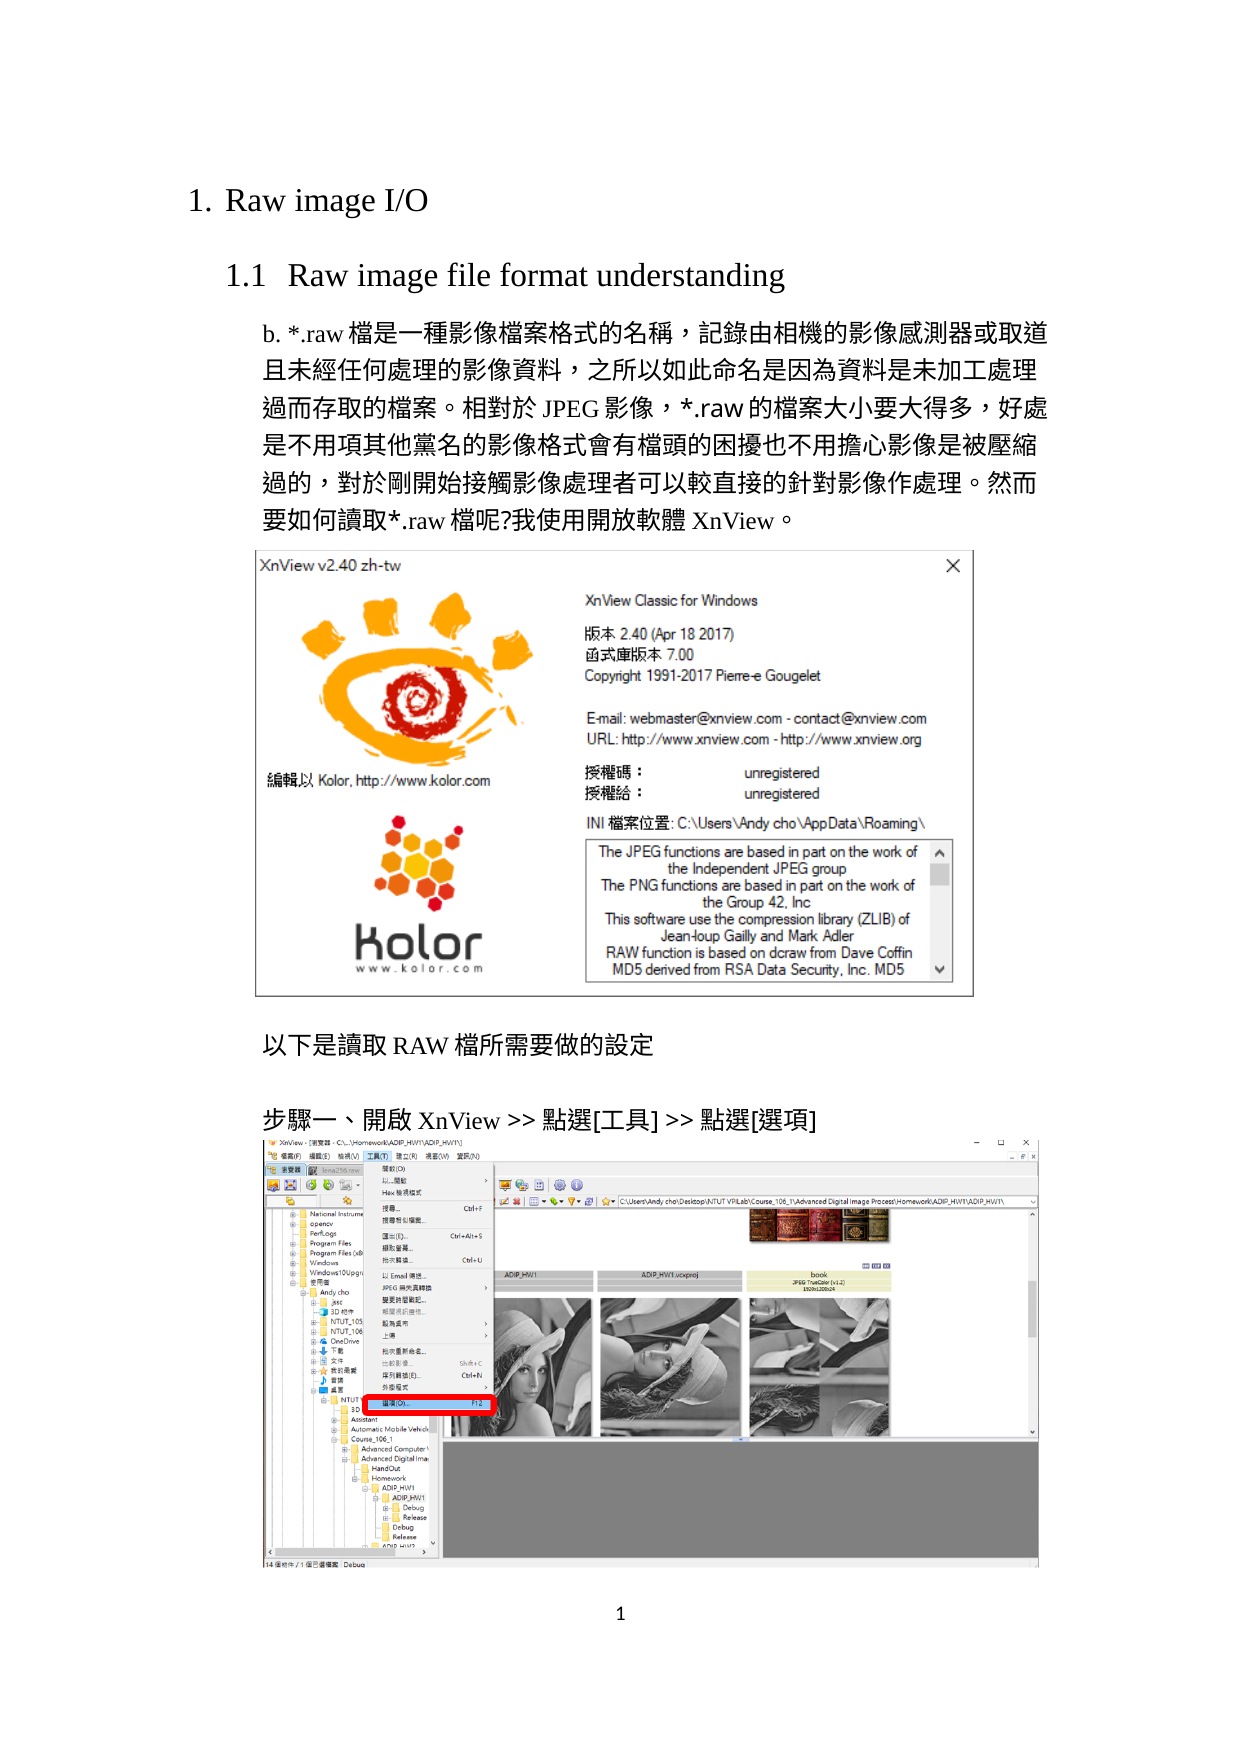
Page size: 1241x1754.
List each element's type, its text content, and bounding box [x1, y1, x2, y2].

picture [255, 550, 974, 997]
list 步驟一、開啟XnView >> 點選[工具] >> 點選[選項] [262, 1100, 1053, 1137]
list b. *.raw檔是一種影像檔案格式的名稱，記錄由相機的影像感測器或取道且未經任何處理的影像資料，之所以如此命名是因為資料是未加工處理過而存取的檔案。相對於JPEG影像，*.raw的檔案大小要大得多，好處是不用項其他黨名的影像格式會有檔頭的困擾也不用擔心影像是被壓縮過的，對於剛開始接觸影像處理者可以較直接的針對影像作處理。然而要如何讀取*.raw檔呢?我使用開放軟體XnView。 [262, 312, 1053, 537]
list Raw image I/O [187, 162, 1053, 237]
picture [262, 1137, 1039, 1570]
list Raw image file format understanding [225, 237, 1053, 312]
